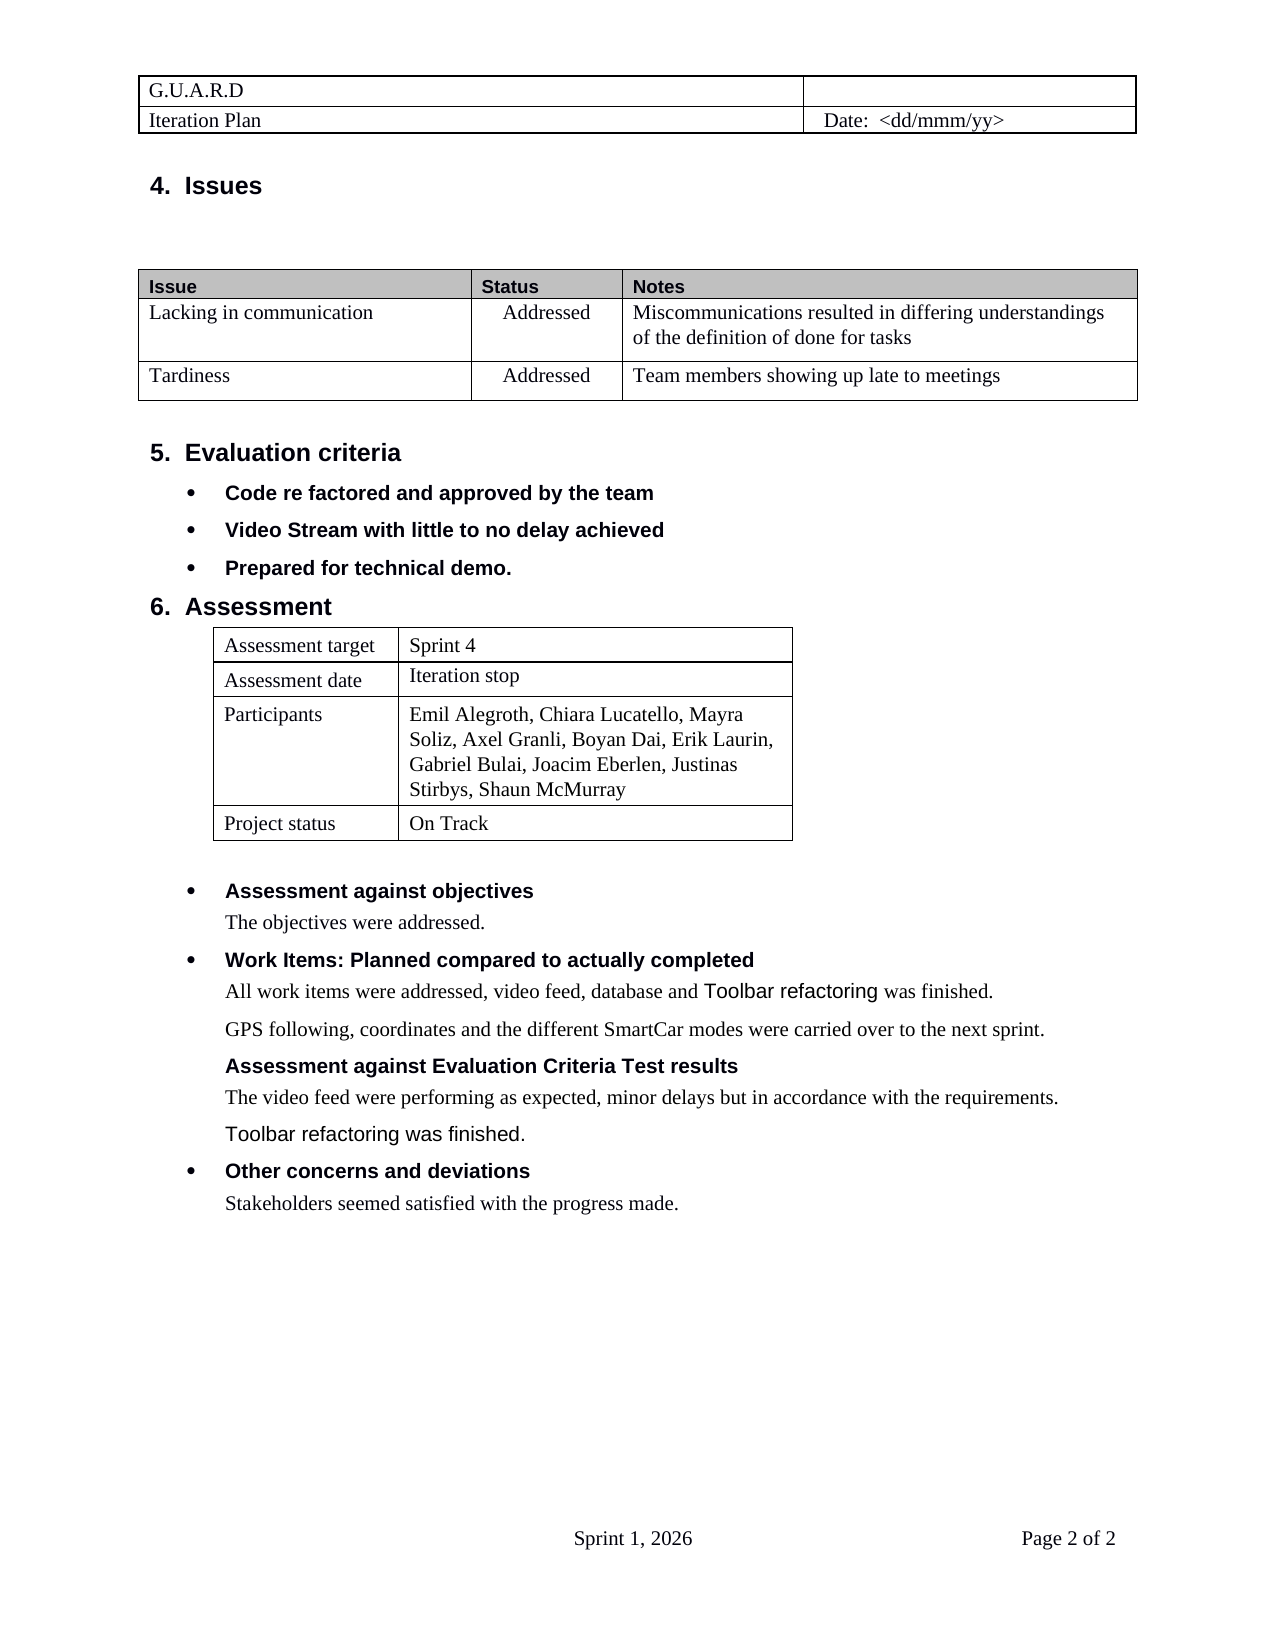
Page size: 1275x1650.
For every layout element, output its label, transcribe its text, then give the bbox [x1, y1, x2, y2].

table_cell Addressed [472, 299, 622, 361]
table_cell Iteration stop [399, 663, 792, 696]
list Stakeholders seemed satisfied with the progress made. [225, 1189, 1125, 1214]
subtitle Assessment against Evaluation Criteria Test results [225, 1053, 1125, 1078]
list The video feed were performing as expected, minor delays but in accordance with the requirements. [225, 1084, 1125, 1109]
subtitle 5. Evaluation criteria [150, 438, 1125, 467]
table_cell Assessment date [214, 663, 398, 696]
table_cell Lacking in communication [139, 299, 471, 361]
table_cell Emil Alegroth, Chiara Lucatello, Mayra Soliz, Axel Granli, Boyan Dai, Erik Laurin, Gabriel Bulai, Joacim Eberlen, Justinas Stirbys, Shaun McMurray [399, 697, 792, 805]
subtitle Code re factored and approved by the team [187, 479, 1125, 504]
table_header Issue [139, 270, 471, 298]
table_cell Miscommunications resulted in differing understandings of the definition of done for tasks [623, 299, 1137, 361]
table_header Notes [623, 270, 1137, 298]
subtitle 6. Assessment [150, 592, 1125, 621]
subtitle Work Items: Planned compared to actually completed [187, 947, 1125, 972]
list The objectives were addressed. [225, 909, 1125, 934]
table_header Sprint 4 [399, 628, 792, 661]
table_header Status [472, 270, 622, 298]
subtitle Video Stream with little to no delay achieved [187, 517, 1125, 542]
table_cell On Track [399, 806, 792, 839]
table_cell Tardiness [139, 362, 471, 400]
list All work items were addressed, video feed, database and Toolbar refactoring was finished. [225, 978, 1125, 1003]
table_cell Participants [214, 697, 398, 805]
subtitle Other concerns and deviations [187, 1158, 1125, 1183]
table_header Assessment target [214, 628, 398, 661]
subtitle Assessment against objectives [187, 878, 1125, 903]
table_cell Team members showing up late to meetings [623, 362, 1137, 400]
table_cell Project status [214, 806, 398, 839]
table_cell Addressed [472, 362, 622, 400]
list GPS following, coordinates and the different SmartCar modes were carried over to the next sprint. [225, 1016, 1125, 1041]
text Toolbar refactoring was finished. [150, 1122, 1125, 1146]
subtitle 4. Issues [150, 171, 1125, 200]
subtitle Prepared for technical demo. [187, 554, 1125, 579]
